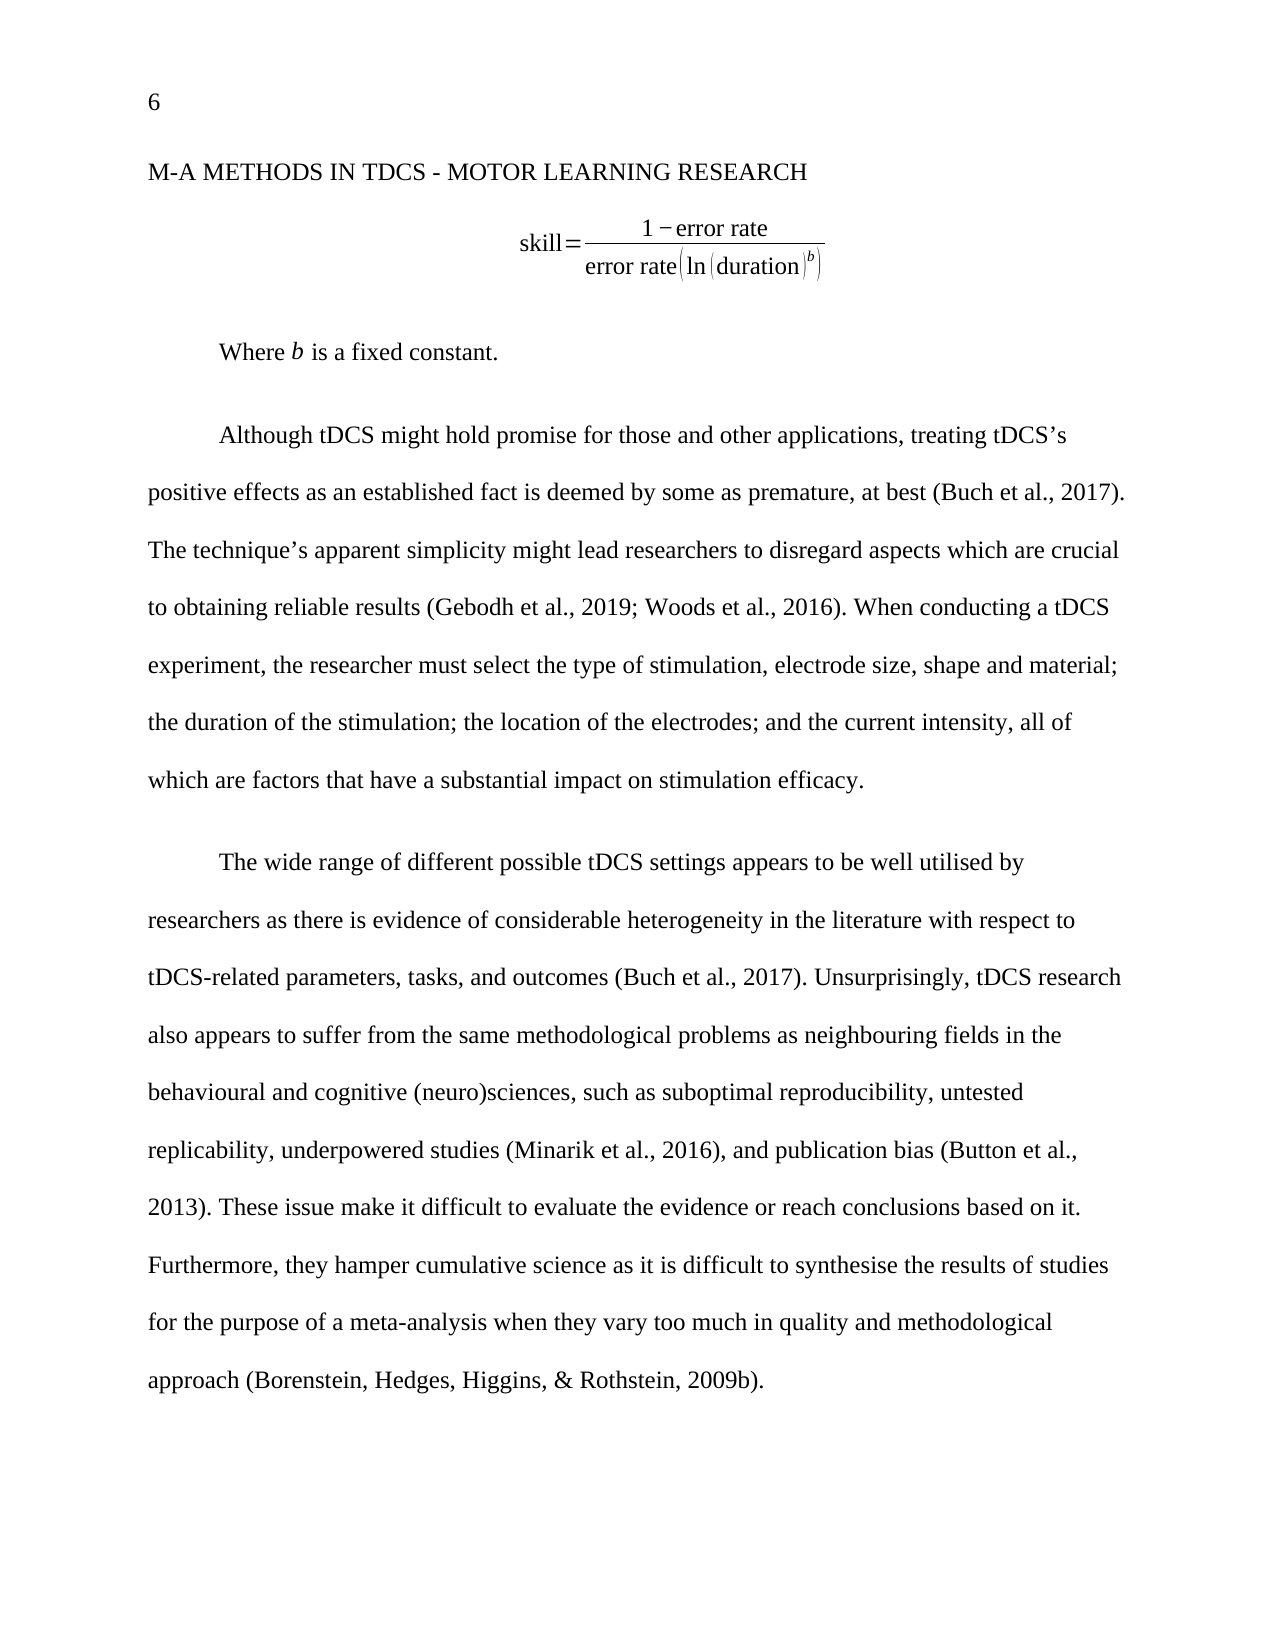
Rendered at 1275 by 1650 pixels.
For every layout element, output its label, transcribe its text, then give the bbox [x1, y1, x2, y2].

text The wide range of different possible tDCS settings appears to be well utilised by researchers as there is evidence of considerable heterogeneity in the literature with respect to tDCS-related parameters, tasks, and outcomes (Buch et al., 2017). Unsurprisingly, tDCS research also appears to suffer from the same methodological problems as neighbouring fields in the behavioural and cognitive (neuro)sciences, such as suboptimal reproducibility, untested replicability, underpowered studies (Minarik et al., 2016), and publication bias (Button et al., 2013). These issue make it difficult to evaluate the evidence or reach conclusions based on it. Furthermore, they hamper cumulative science as it is difficult to synthesise the results of studies for the purpose of a meta-analysis when they vary too much in quality and methodological approach (Borenstein, Hedges, Higgins, & Rothstein, 2009b). [148, 847, 1127, 1393]
text Although tDCS might hold promise for those and other applications, treating tDCS’s positive effects as an established fact is deemed by some as premature, at best (Buch et al., 2017). The technique’s apparent simplicity might lead researchers to disregard aspects which are crucial to obtaining reliable results (Gebodh et al., 2019; Woods et al., 2016). When conducting a tDCS experiment, the researcher must select the type of stimulation, electrode size, shape and material; the duration of the stimulation; the location of the electrodes; and the current intensity, all of which are factors that have a substantial impact on stimulation efficacy. [148, 420, 1127, 793]
text Where is a fixed constant. [148, 337, 1127, 366]
